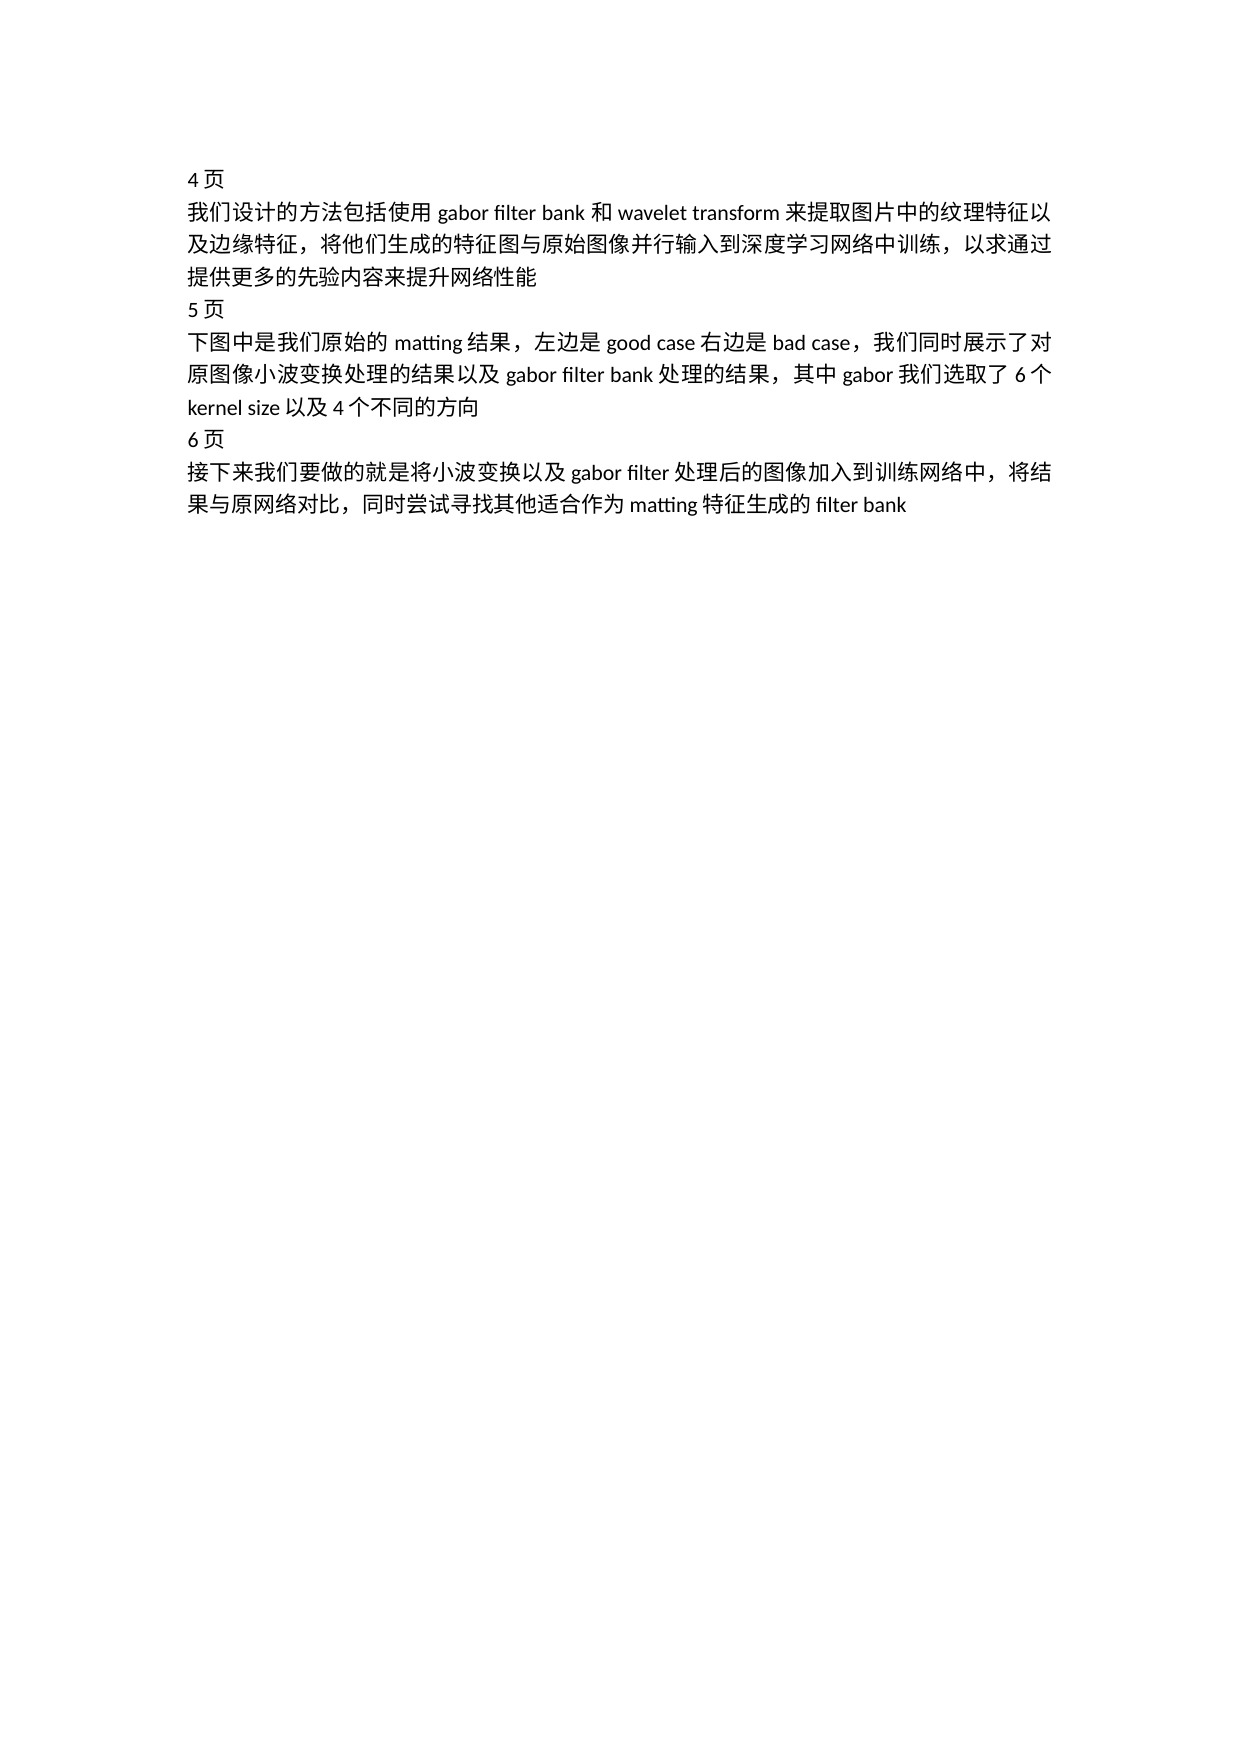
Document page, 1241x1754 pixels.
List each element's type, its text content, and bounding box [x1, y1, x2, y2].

text 6页 [187, 422, 1053, 454]
text 5页 [187, 292, 1053, 324]
text 我们设计的方法包括使用gabor filter bank 和wavelet transform来提取图片中的纹理特征以及边缘特征，将他们生成的特征图与原始图像并行输入到深度学习网络中训练，以求通过提供更多的先验内容来提升网络性能 [187, 194, 1053, 292]
text 4页 [187, 162, 1053, 194]
text 接下来我们要做的就是将小波变换以及gabor filter处理后的图像加入到训练网络中，将结果与原网络对比，同时尝试寻找其他适合作为matting特征生成的filter bank [187, 454, 1053, 519]
text 下图中是我们原始的matting结果，左边是good case右边是bad case，我们同时展示了对原图像小波变换处理的结果以及gabor filter bank处理的结果，其中gabor我们选取了6个kernel size以及4个不同的方向 [187, 324, 1053, 422]
